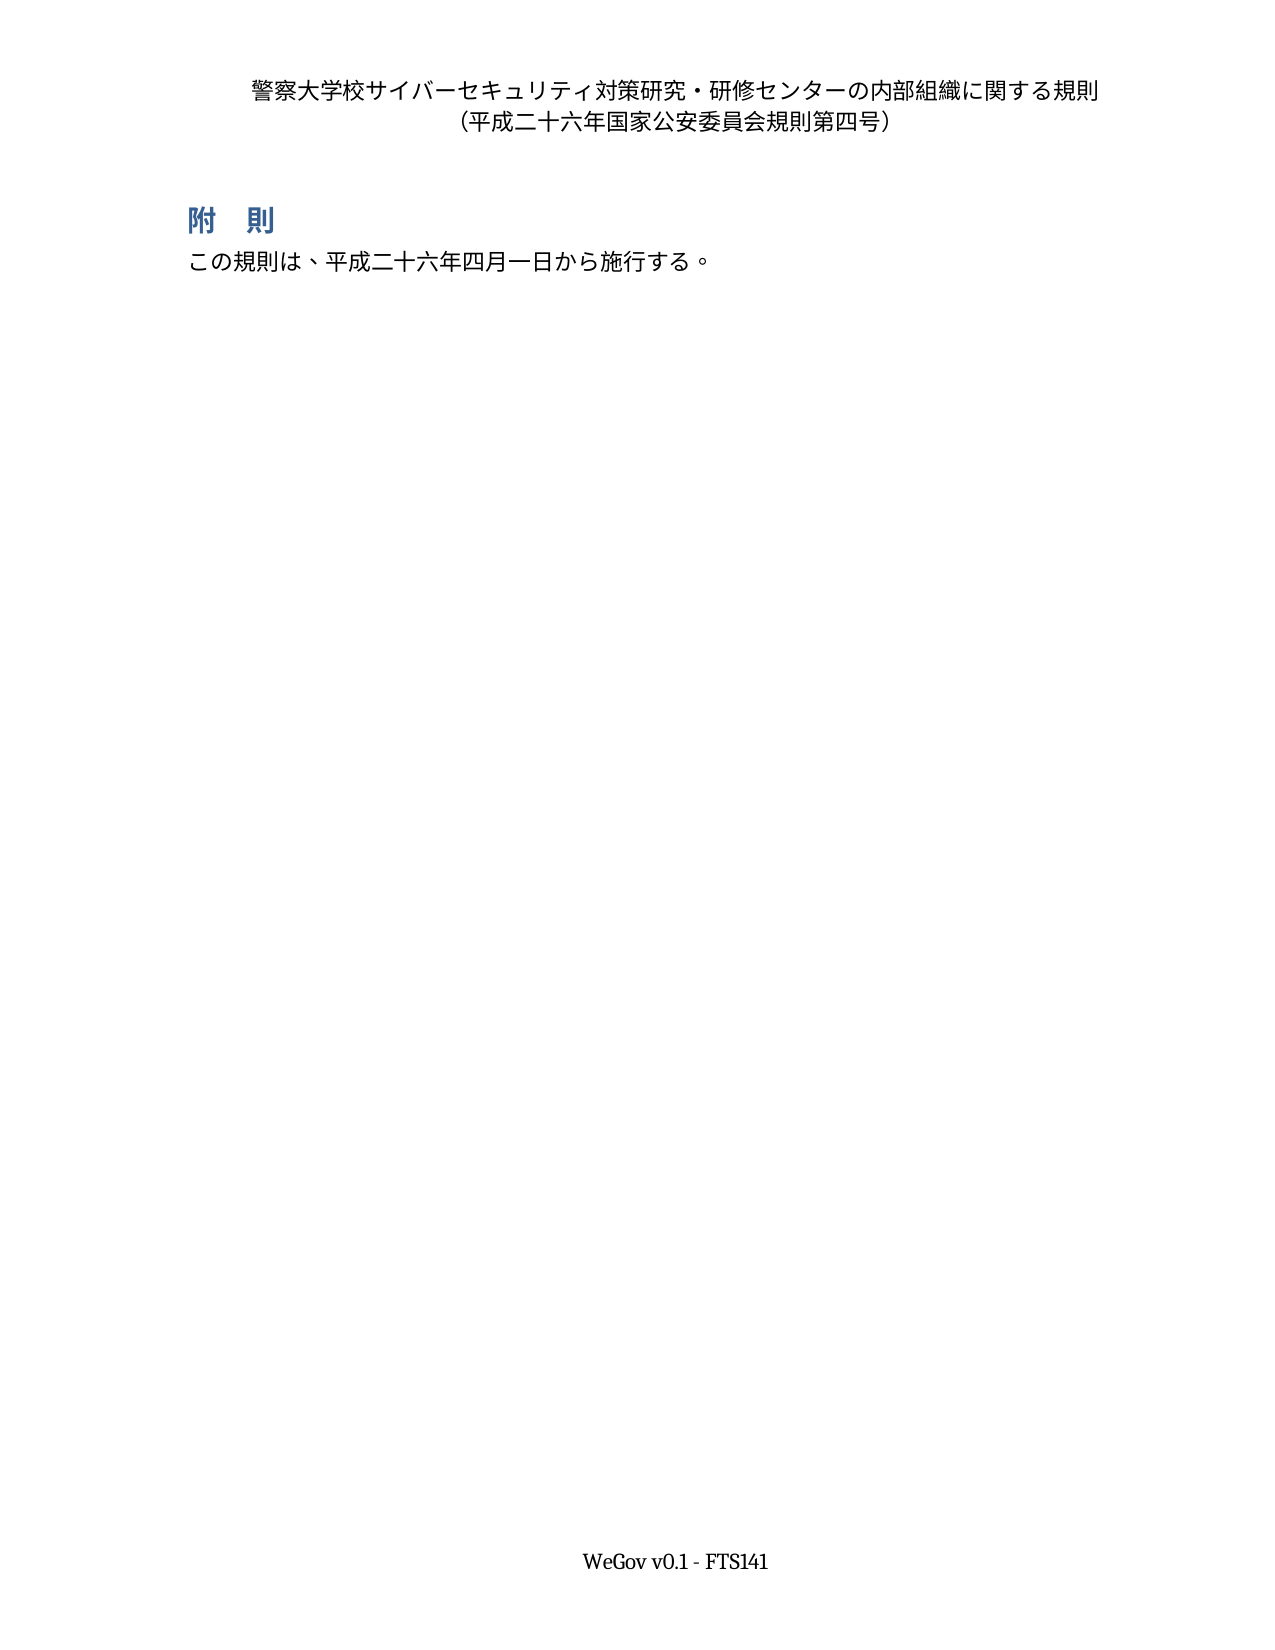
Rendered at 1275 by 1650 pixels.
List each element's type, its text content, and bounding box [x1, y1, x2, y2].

text この規則は、平成二十六年四月一日から施行する。 [187, 246, 1087, 277]
subtitle 附 則 [187, 200, 1087, 240]
